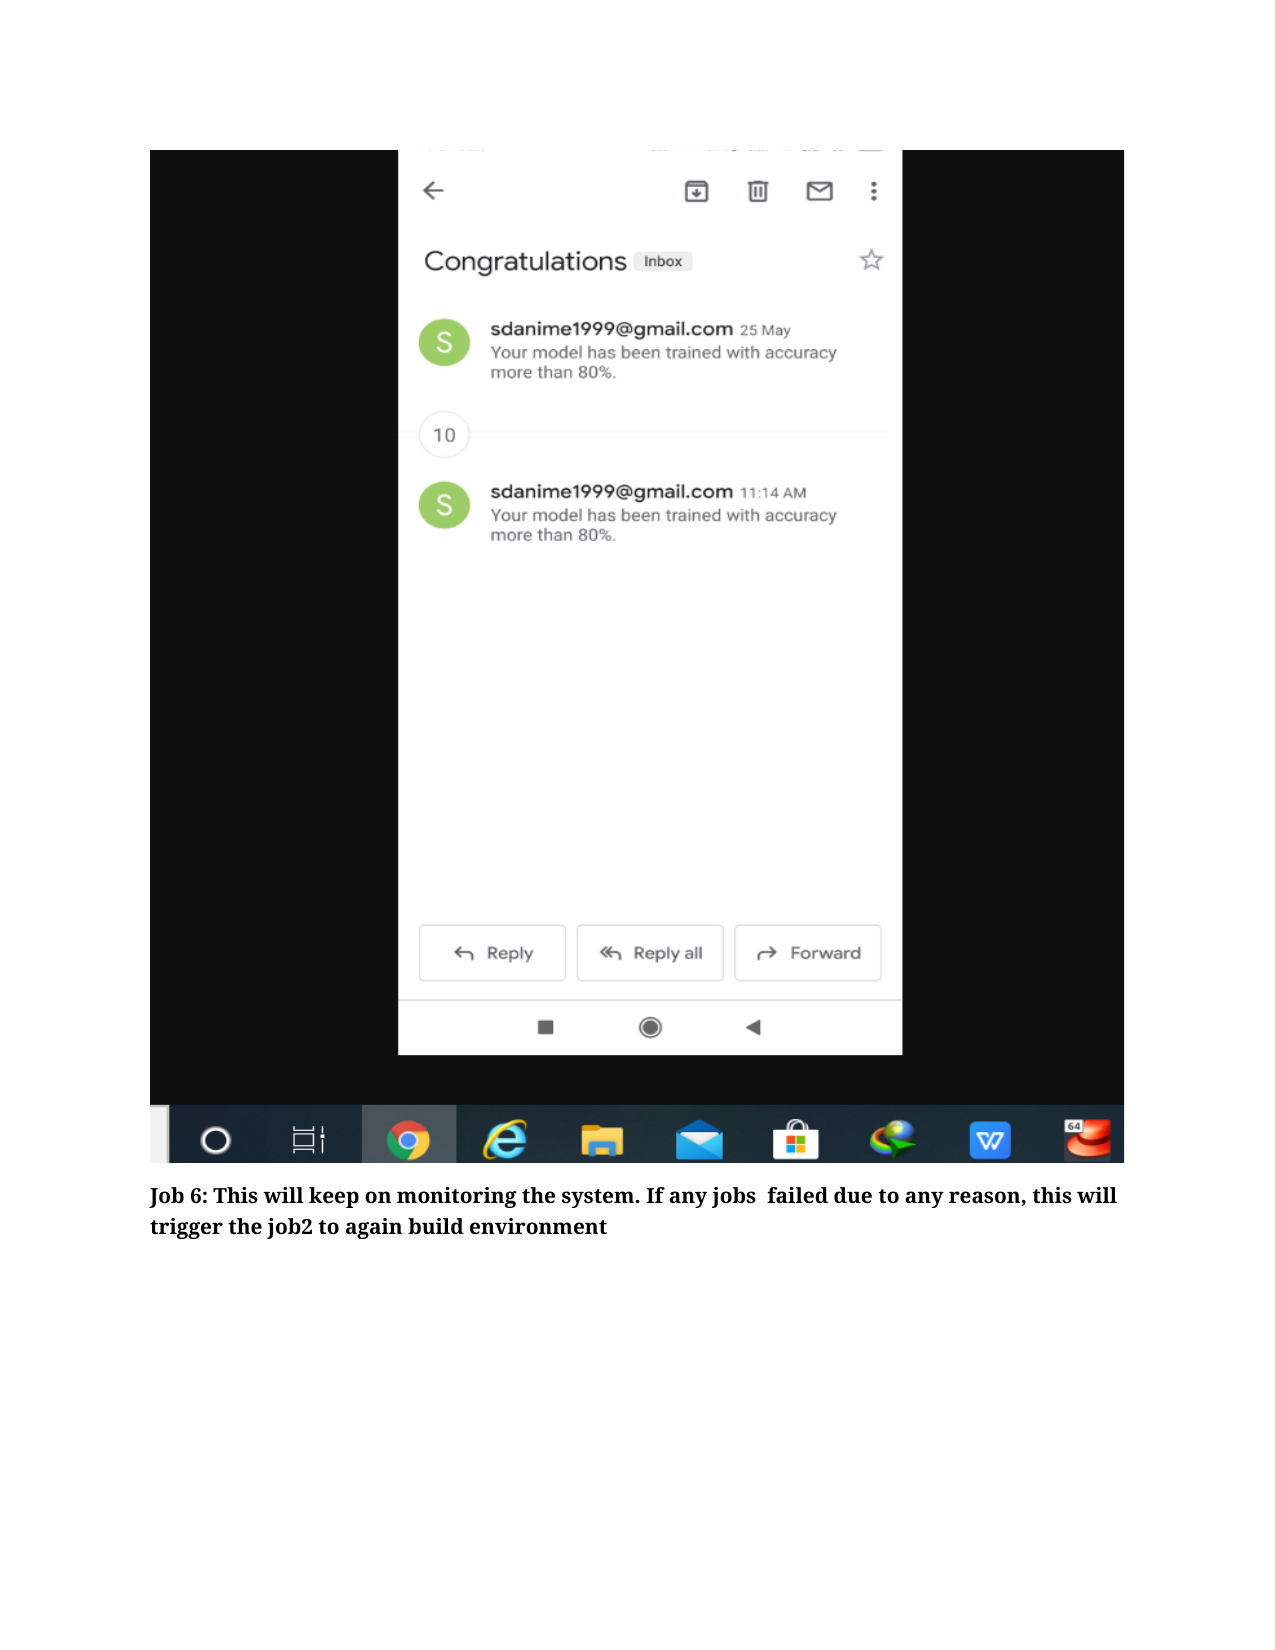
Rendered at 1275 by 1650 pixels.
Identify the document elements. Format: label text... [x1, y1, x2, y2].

picture [150, 150, 1125, 1163]
text Job 6: This will keep on monitoring the system. If any jobs failed due to any reason, this will trigger the job2 to again build environment [150, 1181, 1125, 1240]
